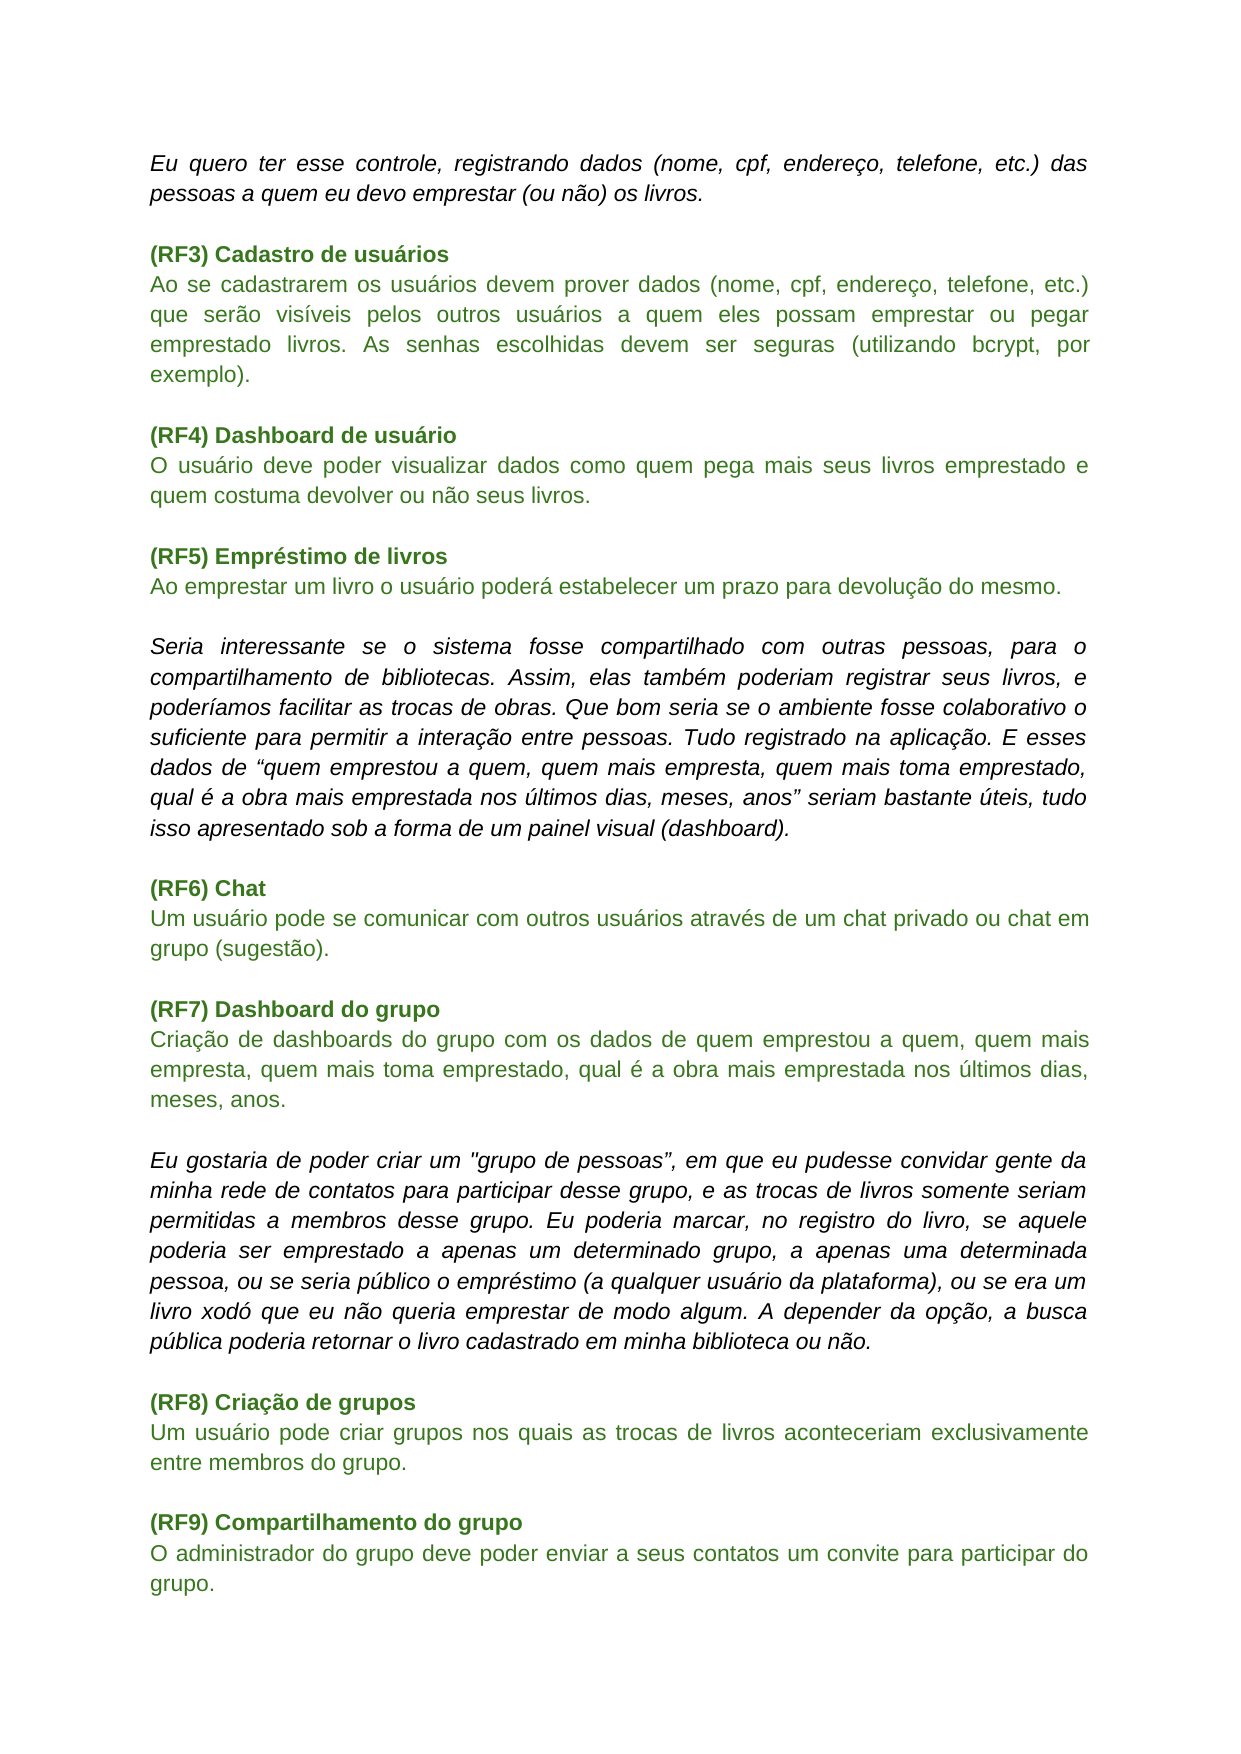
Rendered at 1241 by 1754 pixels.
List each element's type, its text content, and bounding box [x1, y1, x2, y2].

text Criação de dashboards do grupo com os dados de quem emprestou a quem, quem mais empresta, quem mais toma emprestado, qual é a obra mais emprestada nos últimos dias, meses, anos. [150, 1026, 1090, 1113]
text (RF6) Chat [150, 875, 1090, 901]
text (RF3) Cadastro de usuários [150, 241, 1090, 267]
text (RF4) Dashboard de usuário [150, 422, 1090, 448]
text (RF8) Criação de grupos [150, 1388, 1090, 1415]
text Eu gostaria de poder criar um "grupo de pessoas”, em que eu pudesse convidar gente da minha rede de contatos para participar desse grupo, e as trocas de livros somente seriam permitidas a membros desse grupo. Eu poderia marcar, no registro do livro, se aquele poderia ser emprestado a apenas um determinado grupo, a apenas uma determinada pessoa, ou se seria público o empréstimo (a qualquer usuário da plataforma), ou se era um livro xodó que eu não queria emprestar de modo algum. A depender da opção, a busca pública poderia retornar o livro cadastrado em minha biblioteca ou não. [150, 1147, 1090, 1354]
text O administrador do grupo deve poder enviar a seus contatos um convite para participar do grupo. [150, 1539, 1090, 1596]
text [150, 150, 1090, 207]
text Ao emprestar um livro o usuário poderá estabelecer um prazo para devolução do mesmo. [150, 573, 1090, 599]
text Seria interessante se o sistema fosse compartilhado com outras pessoas, para o compartilhamento de bibliotecas. Assim, elas também poderiam registrar seus livros, e poderíamos facilitar as trocas de obras. Que bom seria se o ambiente fosse colaborativo o suficiente para permitir a interação entre pessoas. Tudo registrado na aplicação. E esses dados de “quem emprestou a quem, quem mais empresta, quem mais toma emprestado, qual é a obra mais emprestada nos últimos dias, meses, anos” seriam bastante úteis, tudo isso apresentado sob a forma de um painel visual (dashboard). [150, 633, 1090, 841]
text O usuário deve poder visualizar dados como quem pega mais seus livros emprestado e quem costuma devolver ou não seus livros. [150, 452, 1090, 509]
text Um usuário pode se comunicar com outros usuários através de um chat privado ou chat em grupo (sugestão). [150, 905, 1090, 962]
text Um usuário pode criar grupos nos quais as trocas de livros aconteceriam exclusivamente entre membros do grupo. [150, 1419, 1090, 1475]
text Ao se cadastrarem os usuários devem prover dados (nome, cpf, endereço, telefone, etc.) que serão visíveis pelos outros usuários a quem eles possam emprestar ou pegar emprestado livros. As senhas escolhidas devem ser seguras (utilizando bcrypt, por exemplo). [150, 271, 1090, 388]
text (RF7) Dashboard do grupo [150, 996, 1090, 1022]
text (RF5) Empréstimo de livros [150, 543, 1090, 569]
text (RF9) Compartilhamento do grupo [150, 1509, 1090, 1536]
